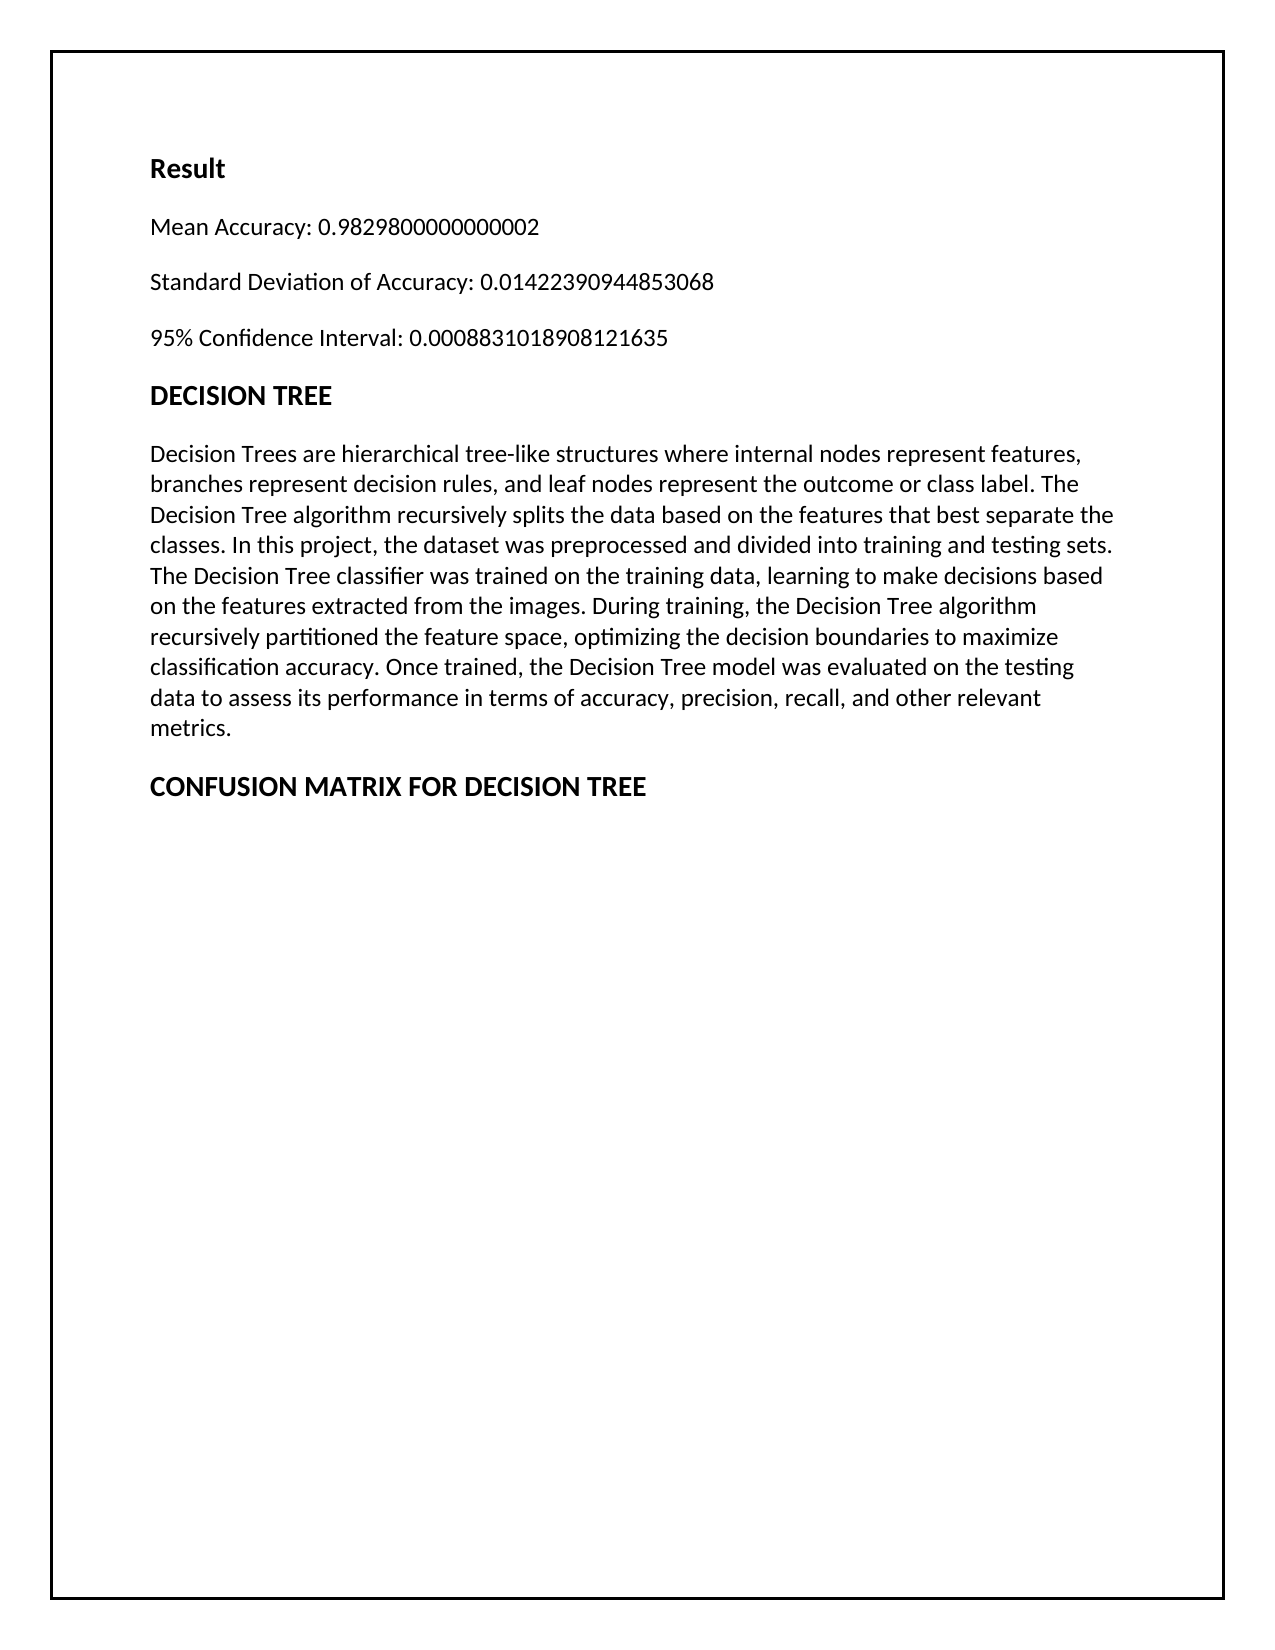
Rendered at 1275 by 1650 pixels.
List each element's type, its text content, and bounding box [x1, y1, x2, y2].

text Result [150, 150, 1125, 186]
text CONFUSION MATRIX FOR DECISION TREE [150, 768, 1125, 804]
text Mean Accuracy: 0.9829800000000002 [150, 211, 1125, 241]
text Standard Deviation of Accuracy: 0.01422390944853068 [150, 266, 1125, 297]
text DECISION TREE [150, 377, 1125, 413]
text 95% Confidence Interval: 0.0008831018908121635 [150, 322, 1125, 352]
text Decision Trees are hierarchical tree-like structures where internal nodes represent features, branches represent decision rules, and leaf nodes represent the outcome or class label. The Decision Tree algorithm recursively splits the data based on the features that best separate the classes. In this project, the dataset was preprocessed and divided into training and testing sets. The Decision Tree classifier was trained on the training data, learning to make decisions based on the features extracted from the images. During training, the Decision Tree algorithm recursively partitioned the feature space, optimizing the decision boundaries to maximize classification accuracy. Once trained, the Decision Tree model was evaluated on the testing data to assess its performance in terms of accuracy, precision, recall, and other relevant metrics. [150, 438, 1125, 743]
